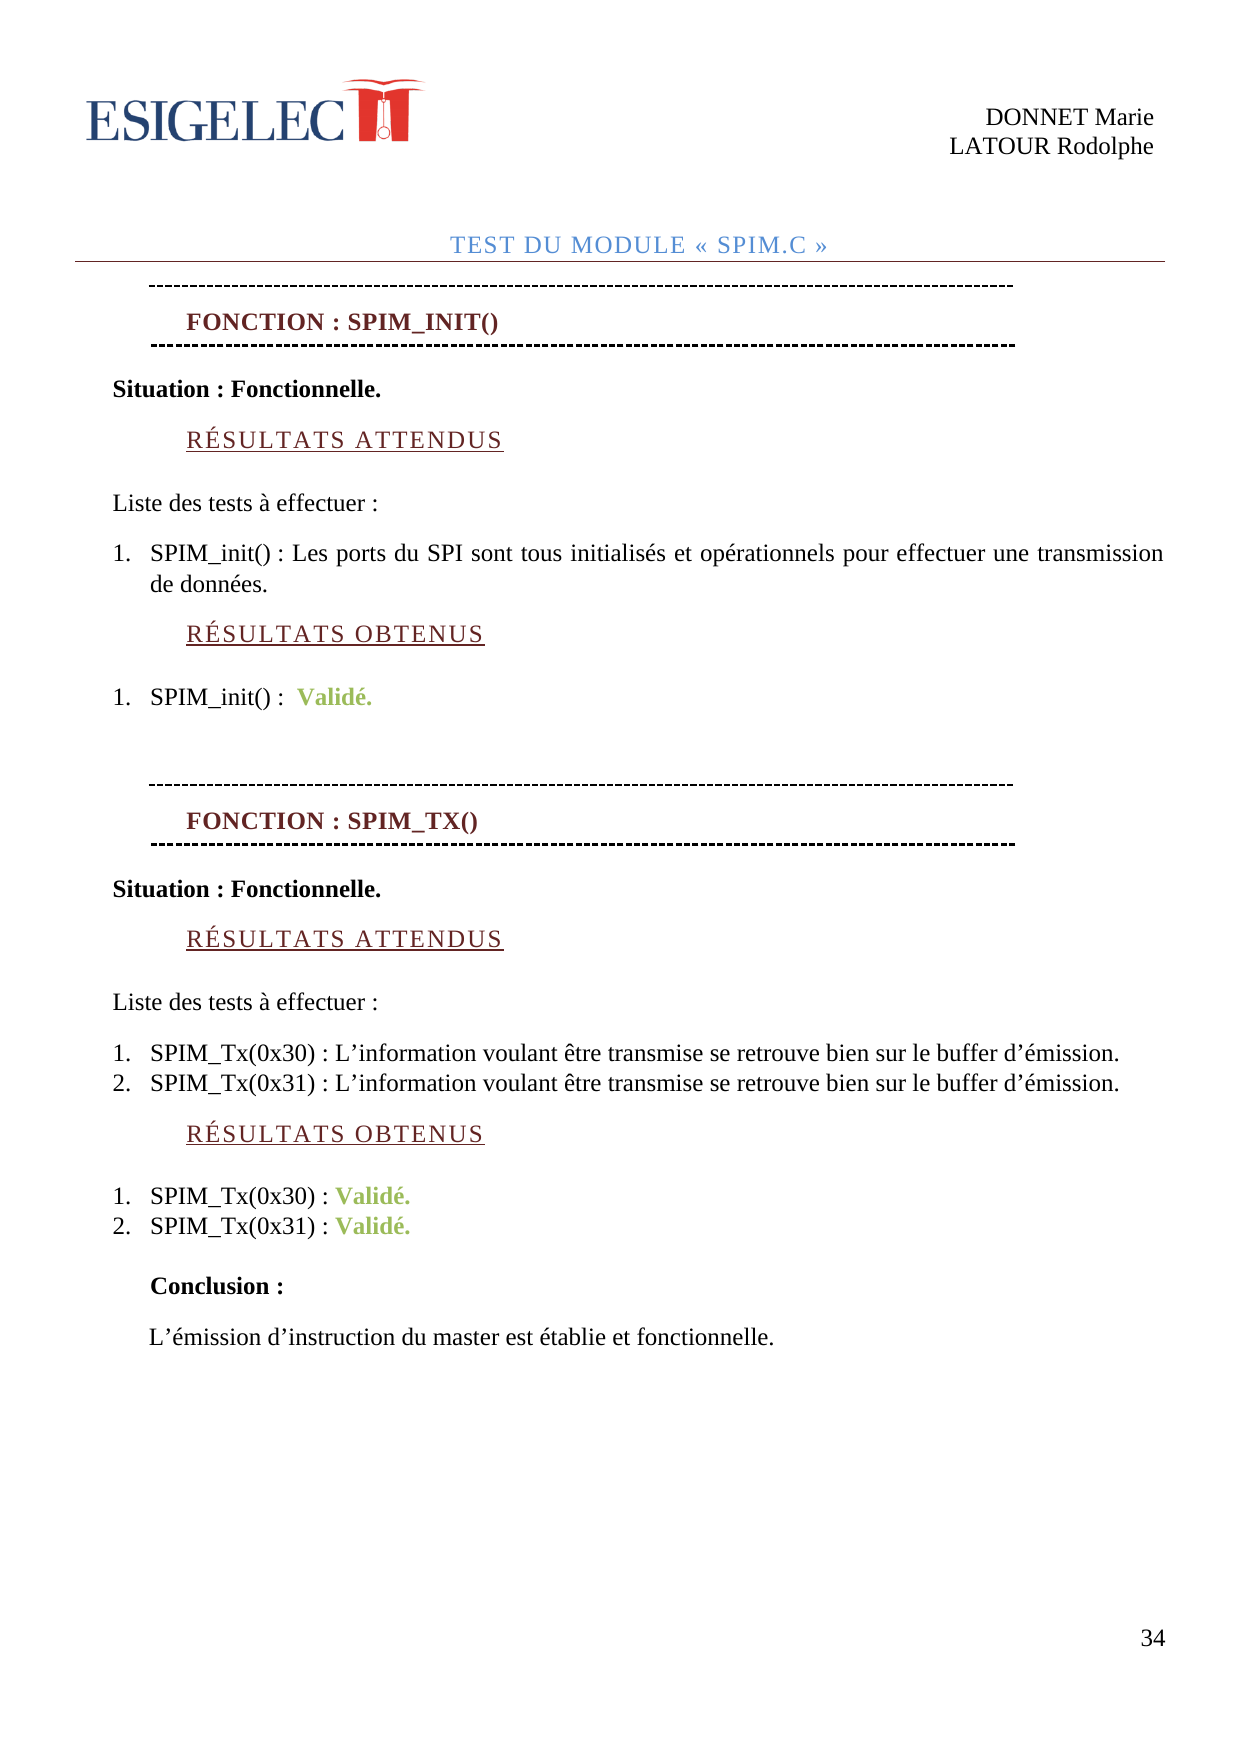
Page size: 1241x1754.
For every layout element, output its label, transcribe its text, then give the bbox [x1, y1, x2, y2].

subtitle Résultats obtenus [149, 1119, 1165, 1147]
text Fonction : SPIM_Tx() [149, 783, 1015, 846]
text L’émission d’instruction du master est établie et fonctionnelle. [75, 1322, 1165, 1351]
text Situation : Fonctionnelle. [75, 374, 1165, 403]
list SPIM_init() : Validé. [112, 682, 1165, 710]
list SPIM_Tx(0x30) : L’information voulant être transmise se retrouve bien sur le buffer d’émission. [112, 1038, 1165, 1066]
list SPIM_Tx(0x31) : L’information voulant être transmise se retrouve bien sur le buffer d’émission. [112, 1068, 1165, 1096]
text Liste des tests à effectuer : [75, 488, 1165, 516]
list SPIM_Tx(0x30) : Validé. [112, 1181, 1165, 1209]
picture [70, 73, 473, 153]
list SPIM_init() : Les ports du SPI sont tous initialisés et opérationnels pour effectuer une transmission de données. [112, 538, 1165, 597]
subtitle Test du module « SPIM.c » [75, 230, 1165, 261]
text Liste des tests à effectuer : [75, 987, 1165, 1015]
list Conclusion : [150, 1271, 1165, 1300]
subtitle Résultats obtenus [149, 619, 1165, 648]
subtitle Résultats attendus [149, 924, 1165, 953]
list SPIM_Tx(0x31) : Validé. [112, 1211, 1165, 1239]
text Fonction : SPIM_init() [149, 284, 1015, 347]
text Situation : Fonctionnelle. [75, 874, 1165, 902]
subtitle Résultats attendus [149, 426, 1165, 454]
